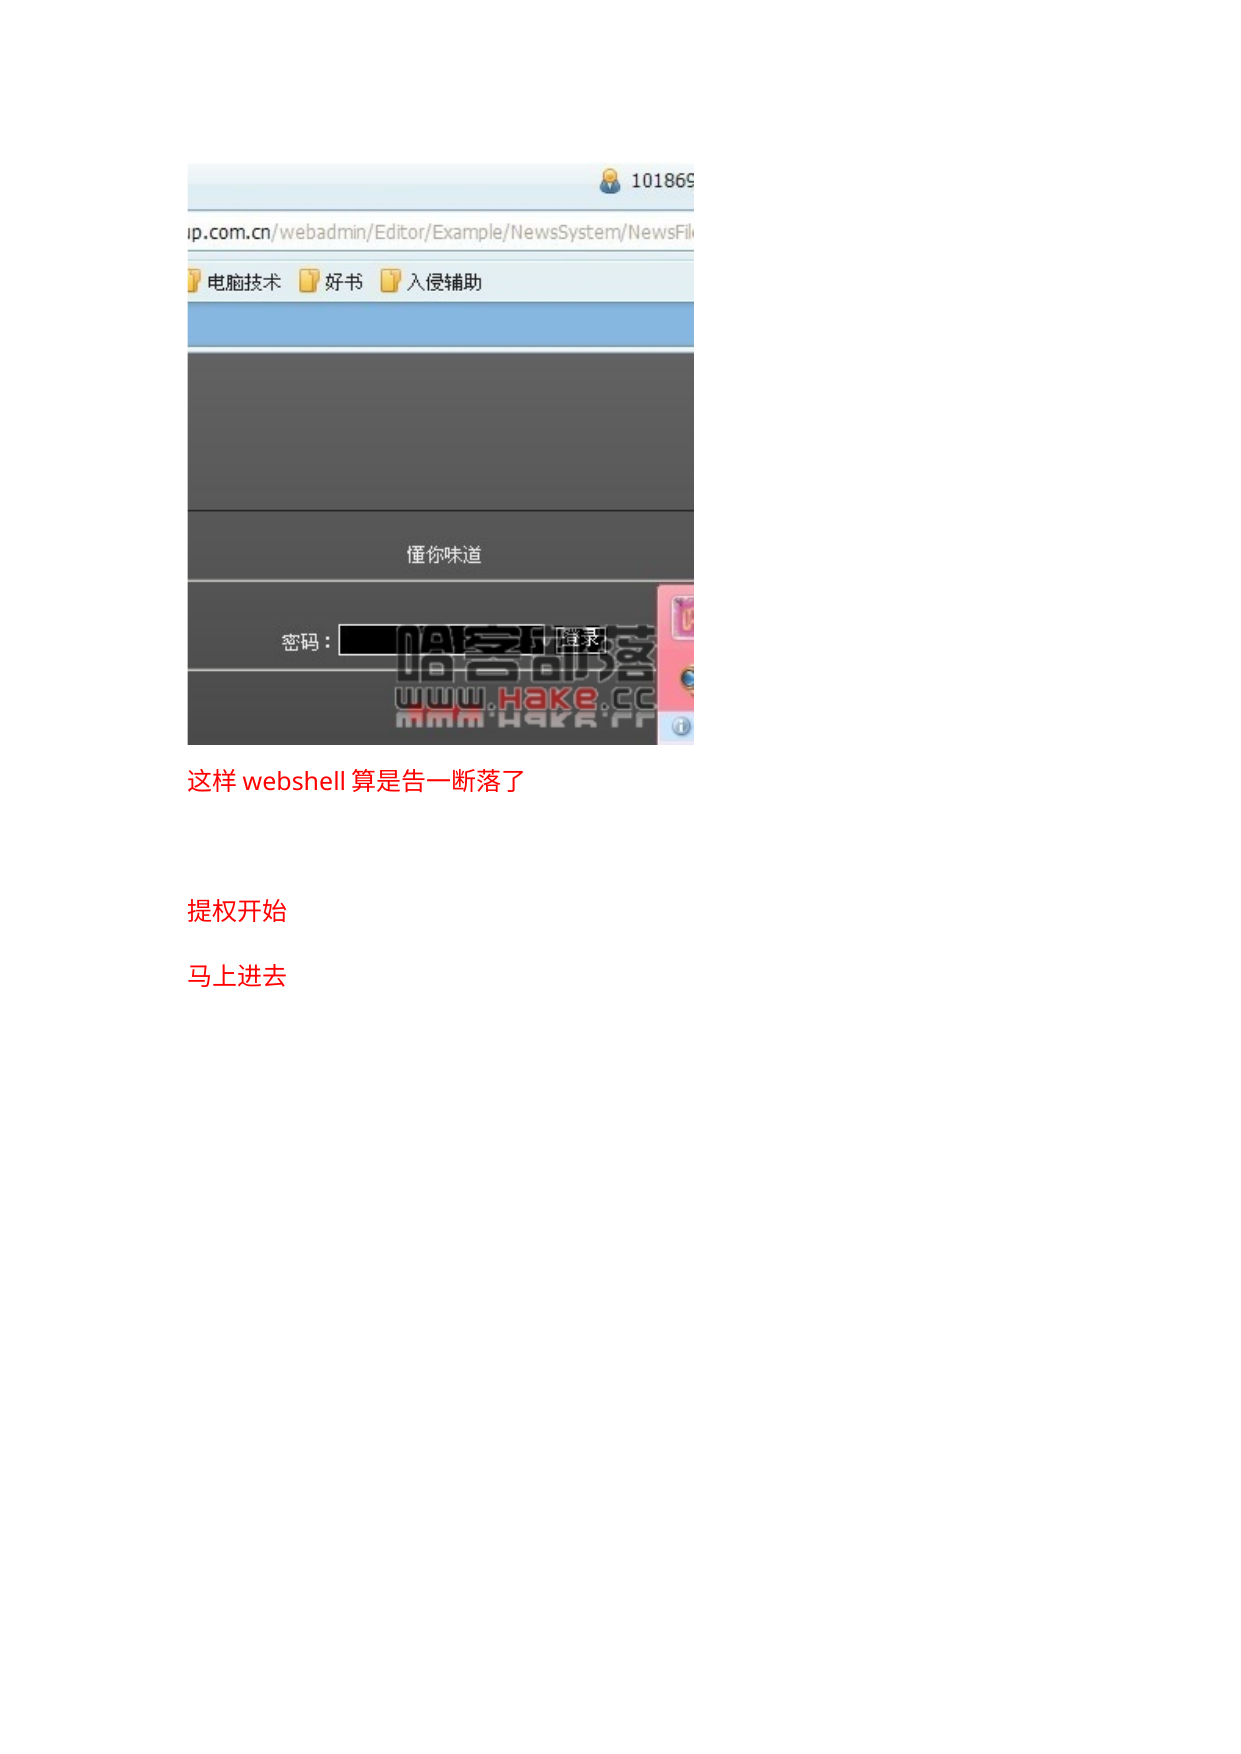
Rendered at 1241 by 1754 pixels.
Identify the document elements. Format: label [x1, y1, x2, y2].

picture [187, 162, 694, 745]
table_header [188, 162, 1240, 1007]
